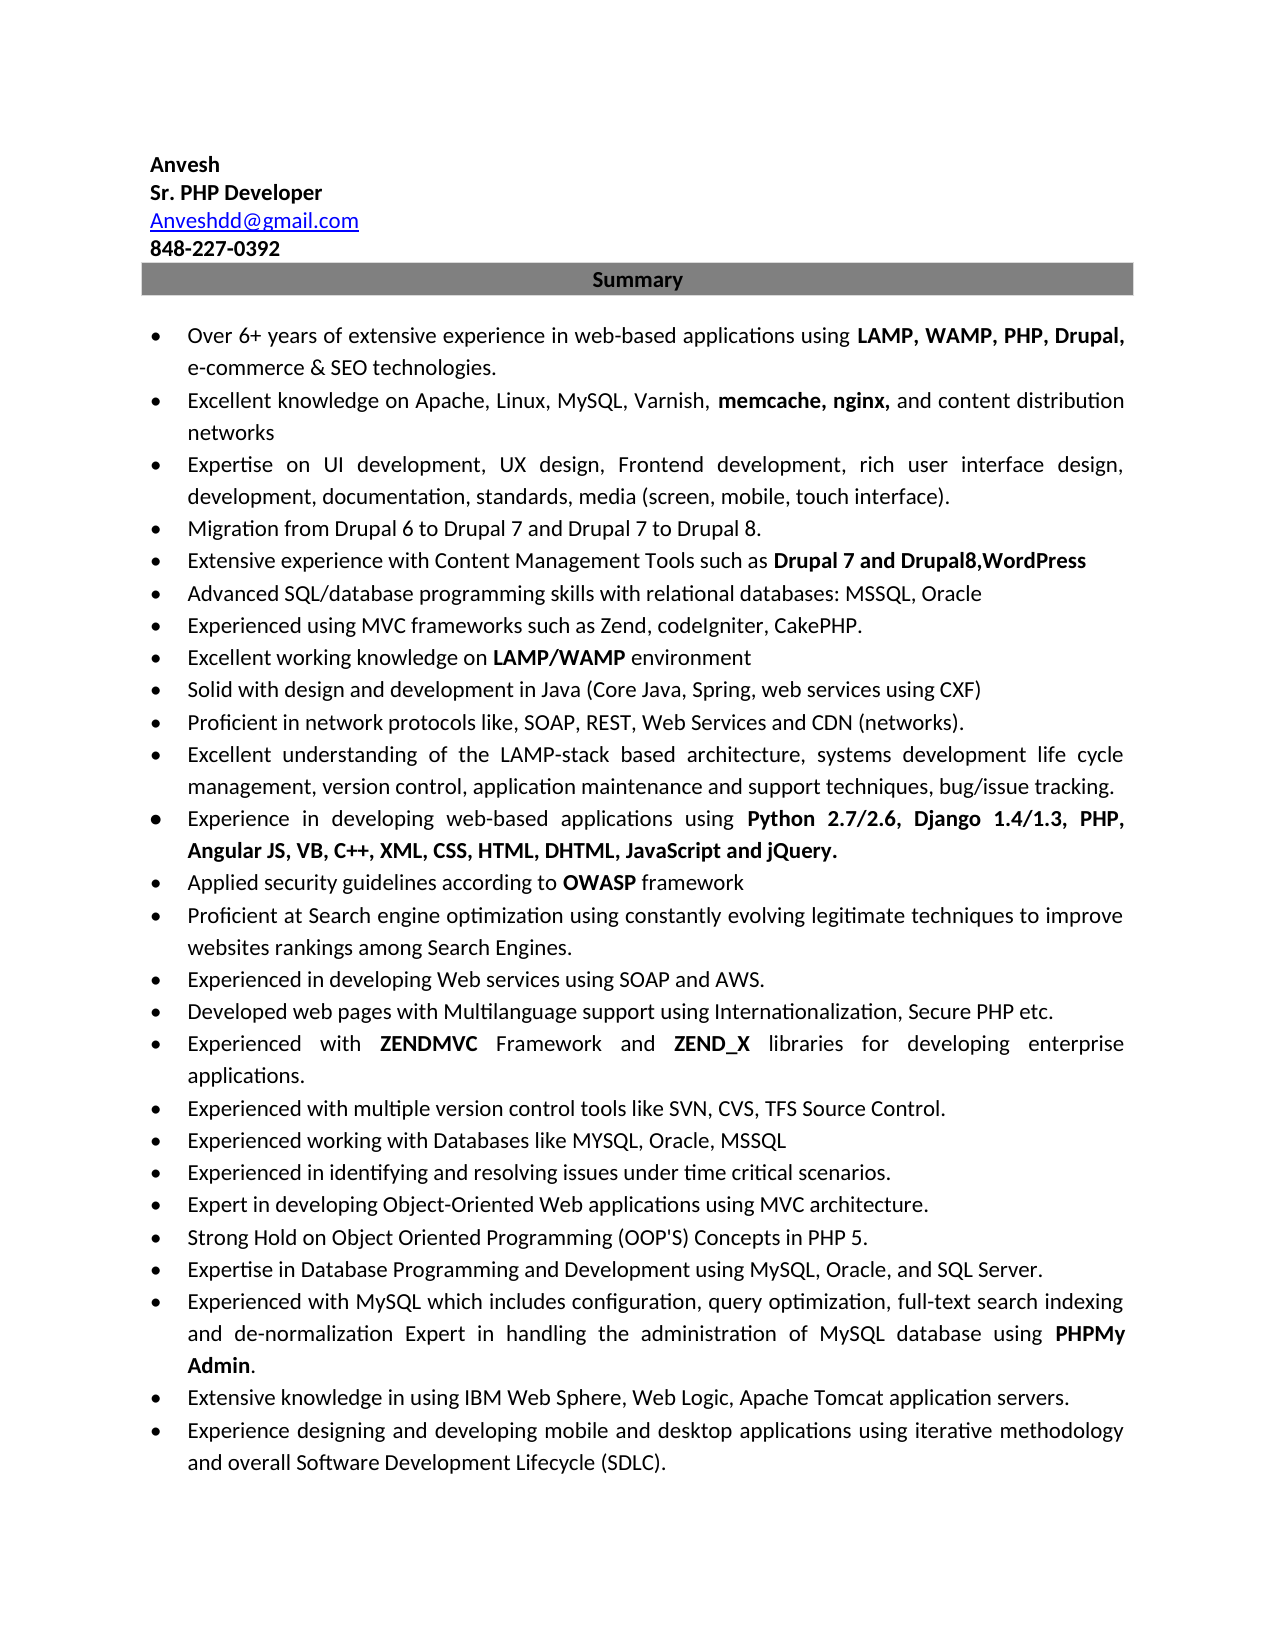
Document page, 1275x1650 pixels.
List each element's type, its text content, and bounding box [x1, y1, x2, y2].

list Experienced in identifying and resolving issues under time critical scenarios. [150, 1158, 1125, 1186]
list Experience designing and developing mobile and desktop applications using iterative methodology and overall Software Development Lifecycle (SDLC). [150, 1416, 1125, 1476]
text Sr. PHP Developer [150, 178, 1125, 206]
list Experienced with MySQL which includes configuration, query optimization, full-text search indexing and de-normalization Expert in handling the administration of MySQL database using PHPMy Admin. [150, 1287, 1125, 1379]
text Anveshdd@gmail.com [150, 206, 1125, 234]
list Extensive knowledge in using IBM Web Sphere, Web Logic, Apache Tomcat application servers. [150, 1383, 1125, 1412]
list Proficient in network protocols like, SOAP, REST, Web Services and CDN (networks). [150, 708, 1125, 736]
list Experienced working with Databases like MYSQL, Oracle, MSSQL [150, 1126, 1125, 1154]
text 848-227-0392 [150, 234, 1125, 262]
list Expertise in Database Programming and Development using MySQL, Oracle, and SQL Server. [150, 1255, 1125, 1283]
list Experienced using MVC frameworks such as Zend, codeIgniter, CakePHP. [150, 611, 1125, 639]
list Advanced SQL/database programming skills with relational databases: MSSQL, Oracle [150, 579, 1125, 607]
list Excellent understanding of the LAMP-stack based architecture, systems development life cycle management, version control, application maintenance and support techniques, bug/issue tracking. [150, 740, 1125, 800]
list Strong Hold on Object Oriented Programming (OOP'S) Concepts in PHP 5. [150, 1223, 1125, 1251]
list Solid with design and development in Java (Core Java, Spring, web services using CXF) [150, 675, 1125, 703]
list Experience in developing web-based applications using Python 2.7/2.6, Django 1.4/1.3, PHP, Angular JS, VB, C++, XML, CSS, HTML, DHTML, JavaScript and jQuery. [150, 804, 1125, 864]
list Experienced with ZENDMVC Framework and ZEND_X libraries for developing enterprise applications. [150, 1029, 1125, 1090]
list Proficient at Search engine optimization using constantly evolving legitimate techniques to improve websites rankings among Search Engines. [150, 901, 1125, 961]
list Excellent knowledge on Apache, Linux, MySQL, Varnish, memcache, nginx, and content distribution networks [150, 386, 1125, 446]
list Migration from Drupal 6 to Drupal 7 and Drupal 7 to Drupal 8. [150, 514, 1125, 542]
list Over 6+ years of extensive experience in web-based applications using LAMP, WAMP, PHP, Drupal, e-commerce & SEO technologies. [150, 321, 1125, 382]
list Experienced in developing Web services using SOAP and AWS. [150, 965, 1125, 993]
list Expert in developing Object-Oriented Web applications using MVC architecture. [150, 1190, 1125, 1218]
list Extensive experience with Content Management Tools such as Drupal 7 and Drupal8,WordPress [150, 547, 1125, 575]
list Developed web pages with Multilanguage support using Internationalization, Secure PHP etc. [150, 997, 1125, 1025]
list Excellent working knowledge on LAMP/WAMP environment [150, 643, 1125, 671]
list Applied security guidelines according to OWASP framework [150, 868, 1125, 897]
list Experienced with multiple version control tools like SVN, CVS, TFS Source Control. [150, 1094, 1125, 1122]
list Expertise on UI development, UX design, Frontend development, rich user interface design, development, documentation, standards, media (screen, mobile, touch interface). [150, 450, 1125, 510]
text Anvesh [150, 150, 1125, 178]
text Summary [142, 263, 1133, 295]
